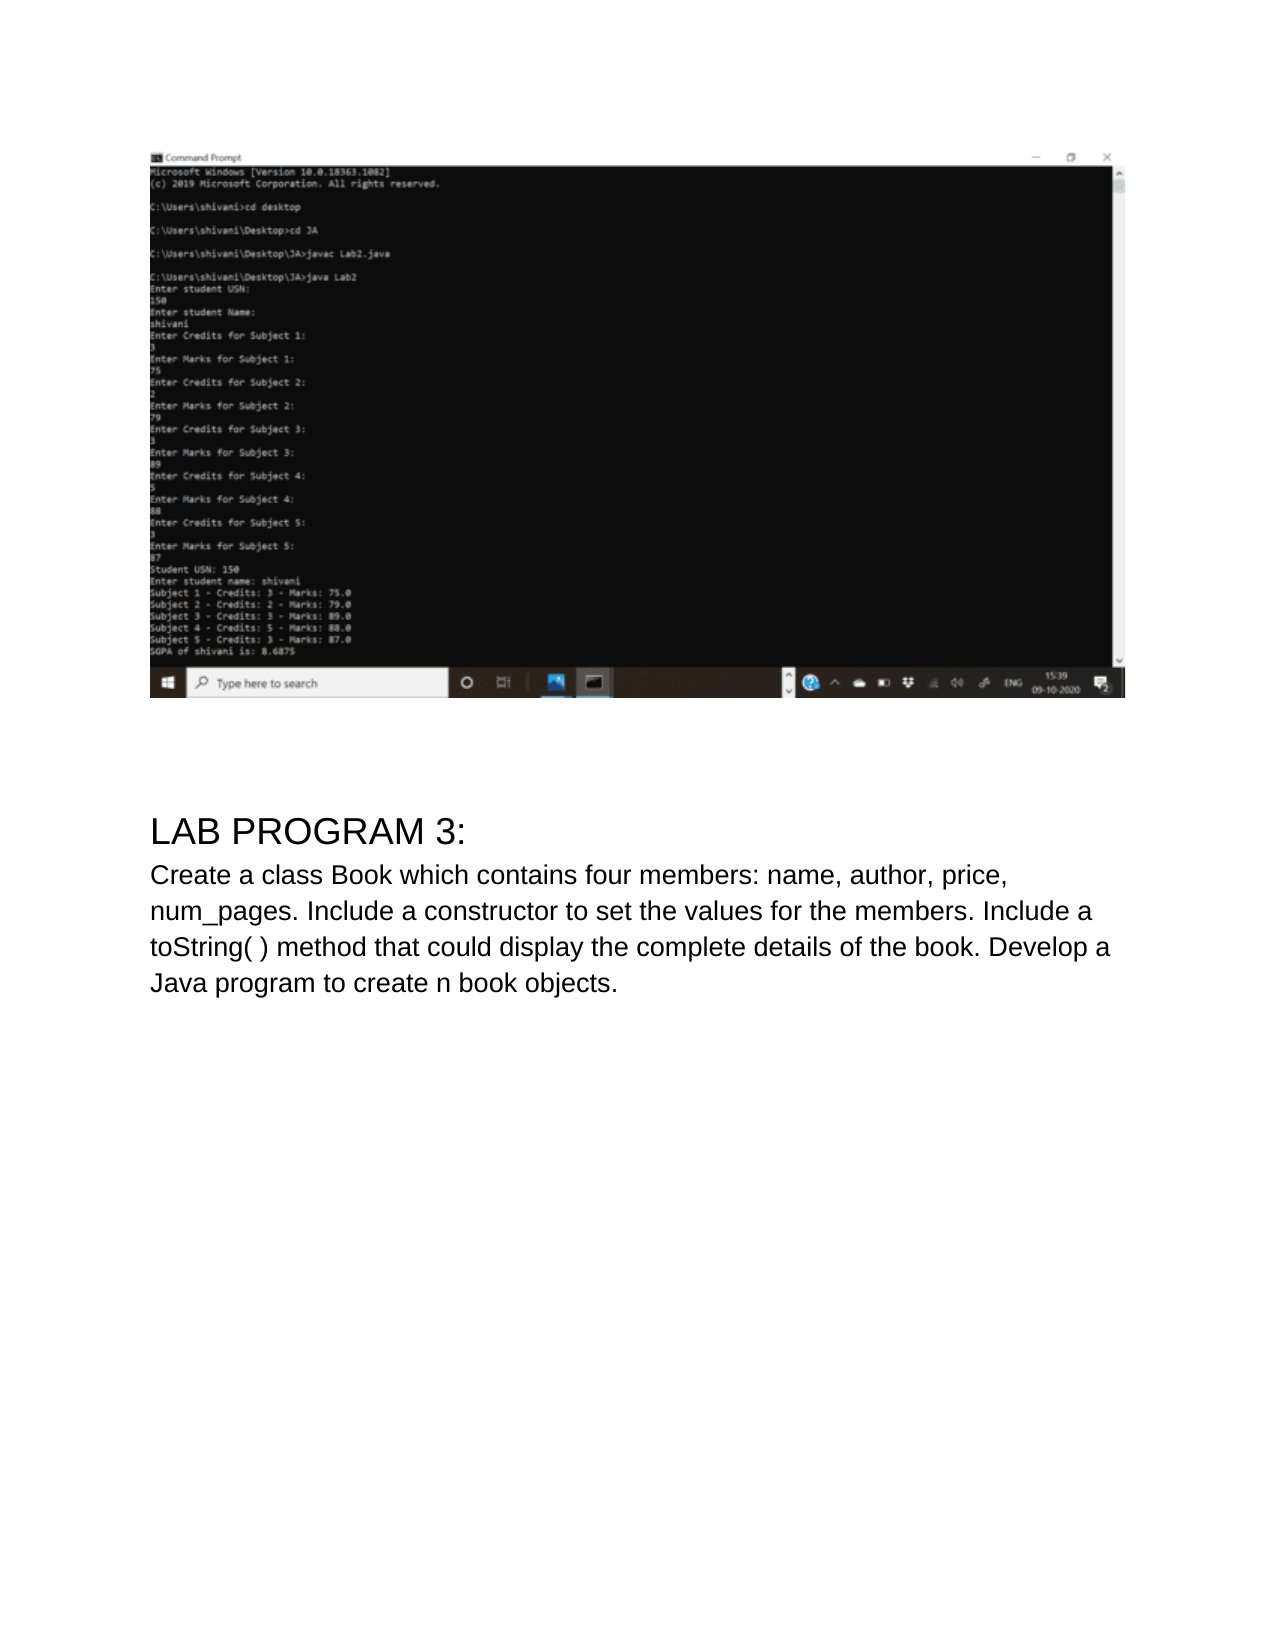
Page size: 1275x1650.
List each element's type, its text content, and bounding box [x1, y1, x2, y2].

picture [150, 150, 1125, 698]
text Create a class Book which contains four members: name, author, price, num_pages. Include a constructor to set the values for the members. Include a toString( ) method that could display the complete details of the book. Develop a Java program to create n book objects. [150, 859, 1125, 998]
text LAB PROGRAM 3: [150, 809, 1125, 853]
